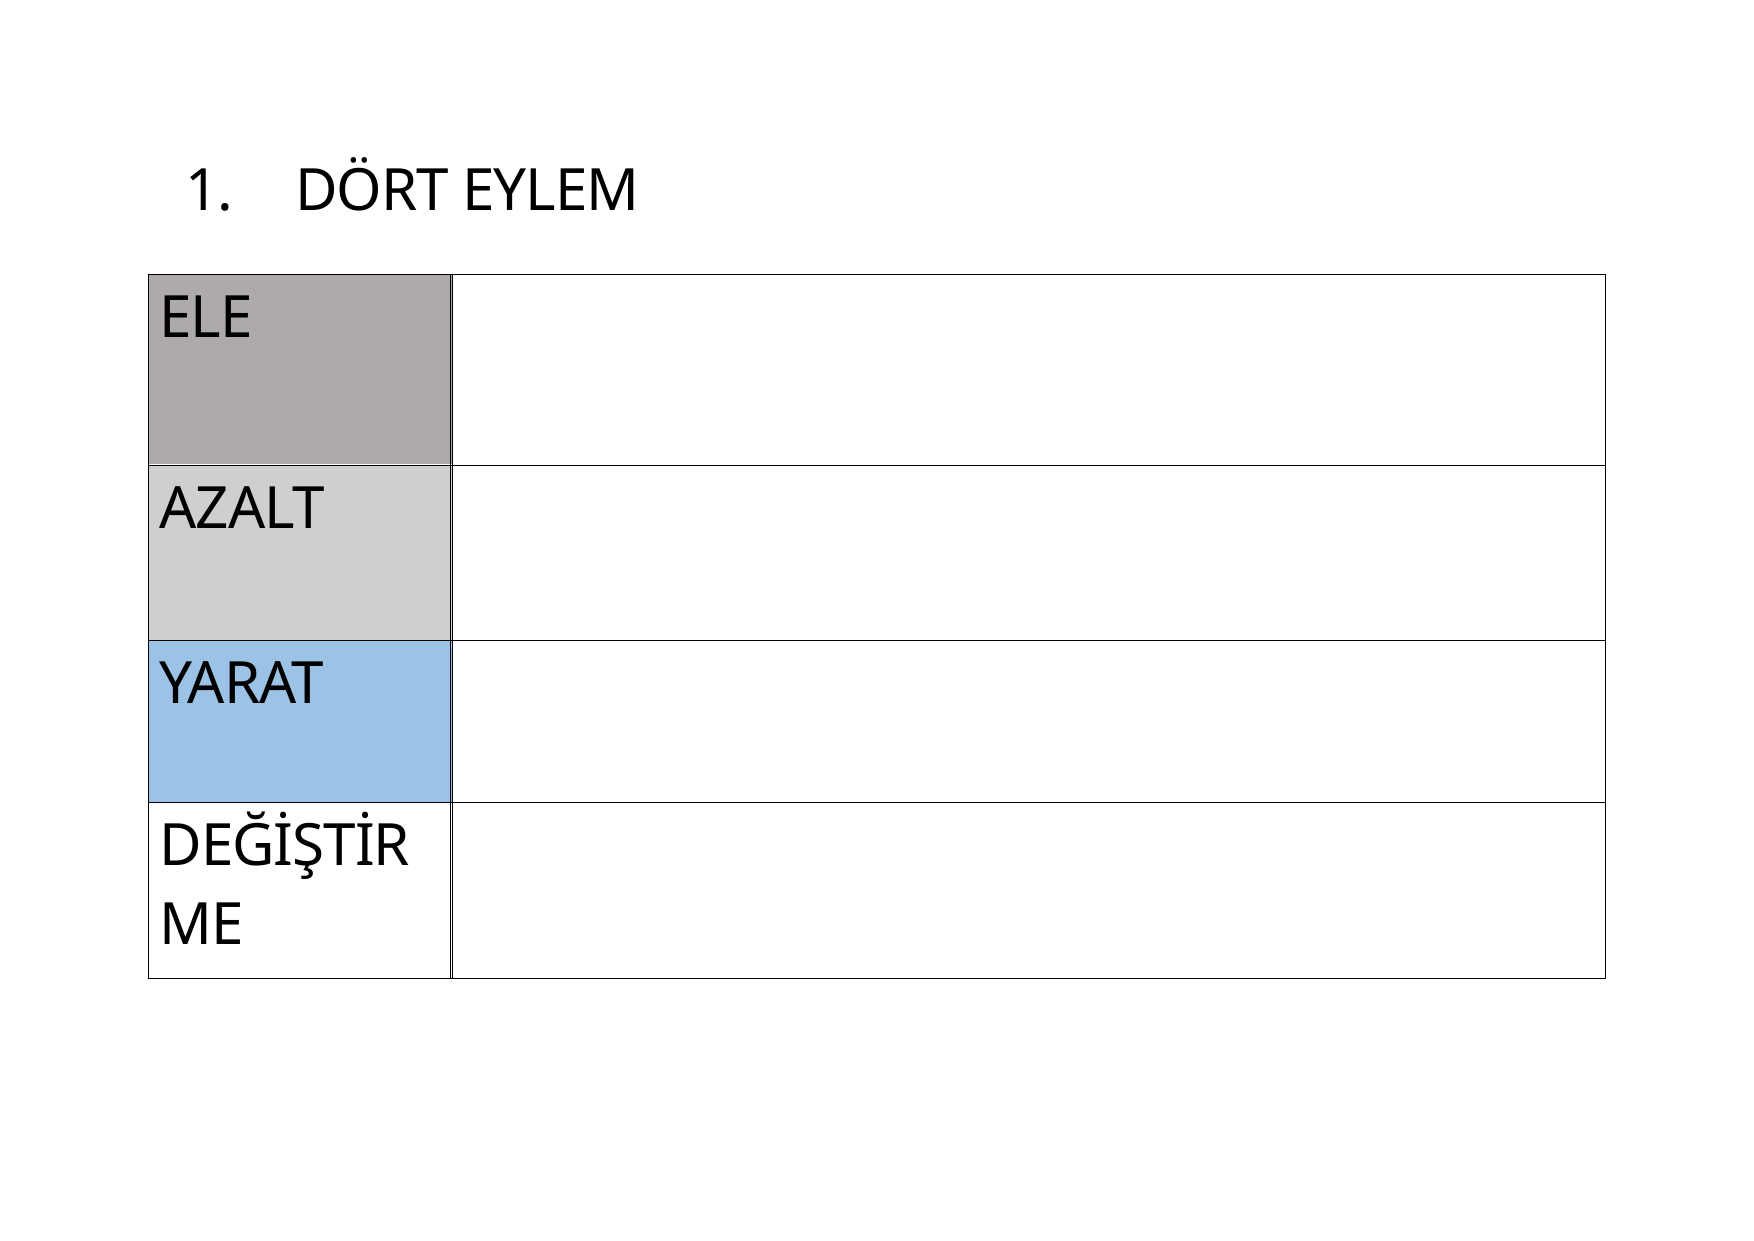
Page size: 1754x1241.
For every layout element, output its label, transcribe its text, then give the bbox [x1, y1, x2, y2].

table_cell DEĞİŞTİRME [149, 803, 450, 978]
table_header ELE [149, 275, 450, 464]
title DÖRT EYLEM [185, 148, 1606, 227]
table_cell [453, 641, 1605, 802]
table_cell [453, 466, 1605, 640]
table_cell AZALT [149, 466, 450, 640]
table_cell YARAT [149, 641, 450, 802]
table_cell [453, 803, 1605, 978]
table_header [453, 275, 1605, 464]
